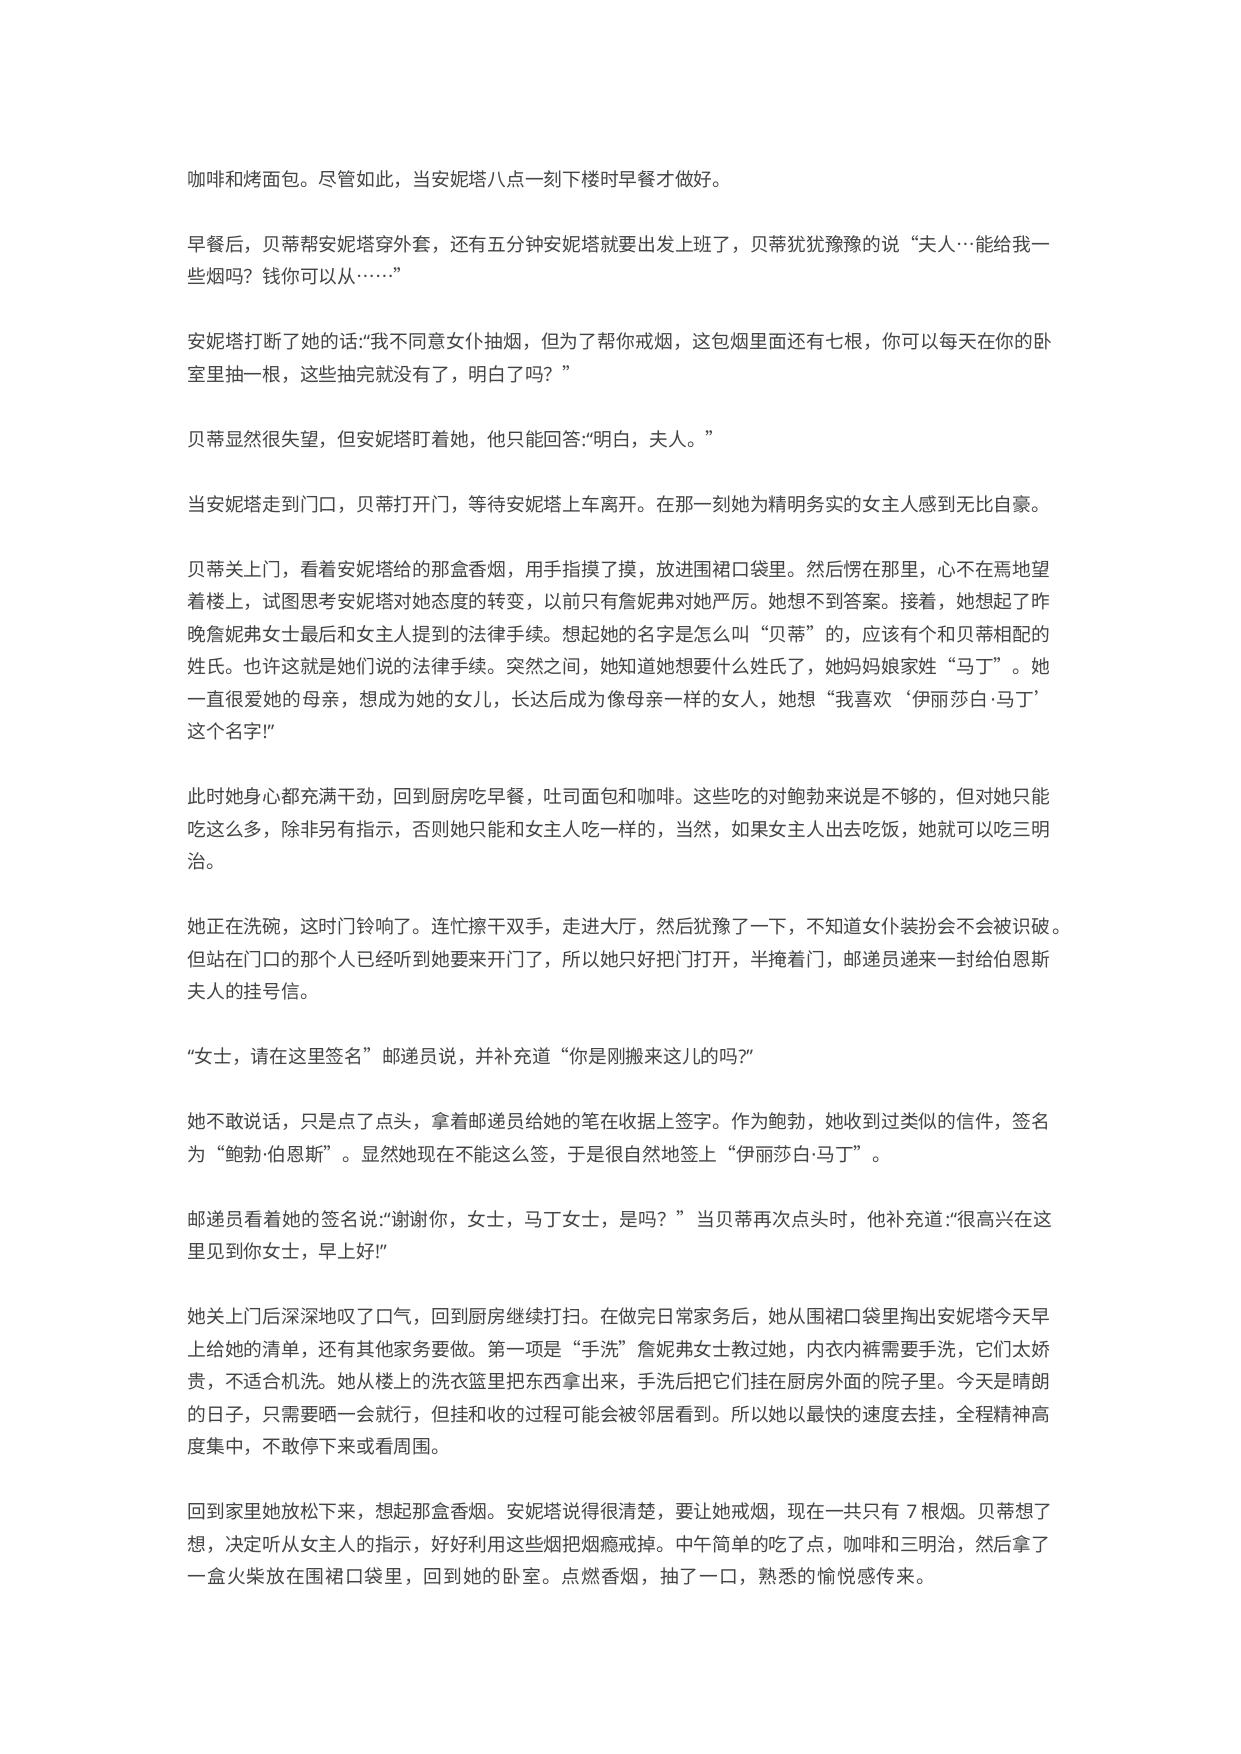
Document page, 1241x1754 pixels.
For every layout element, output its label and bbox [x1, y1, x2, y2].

text [187, 162, 1053, 1592]
